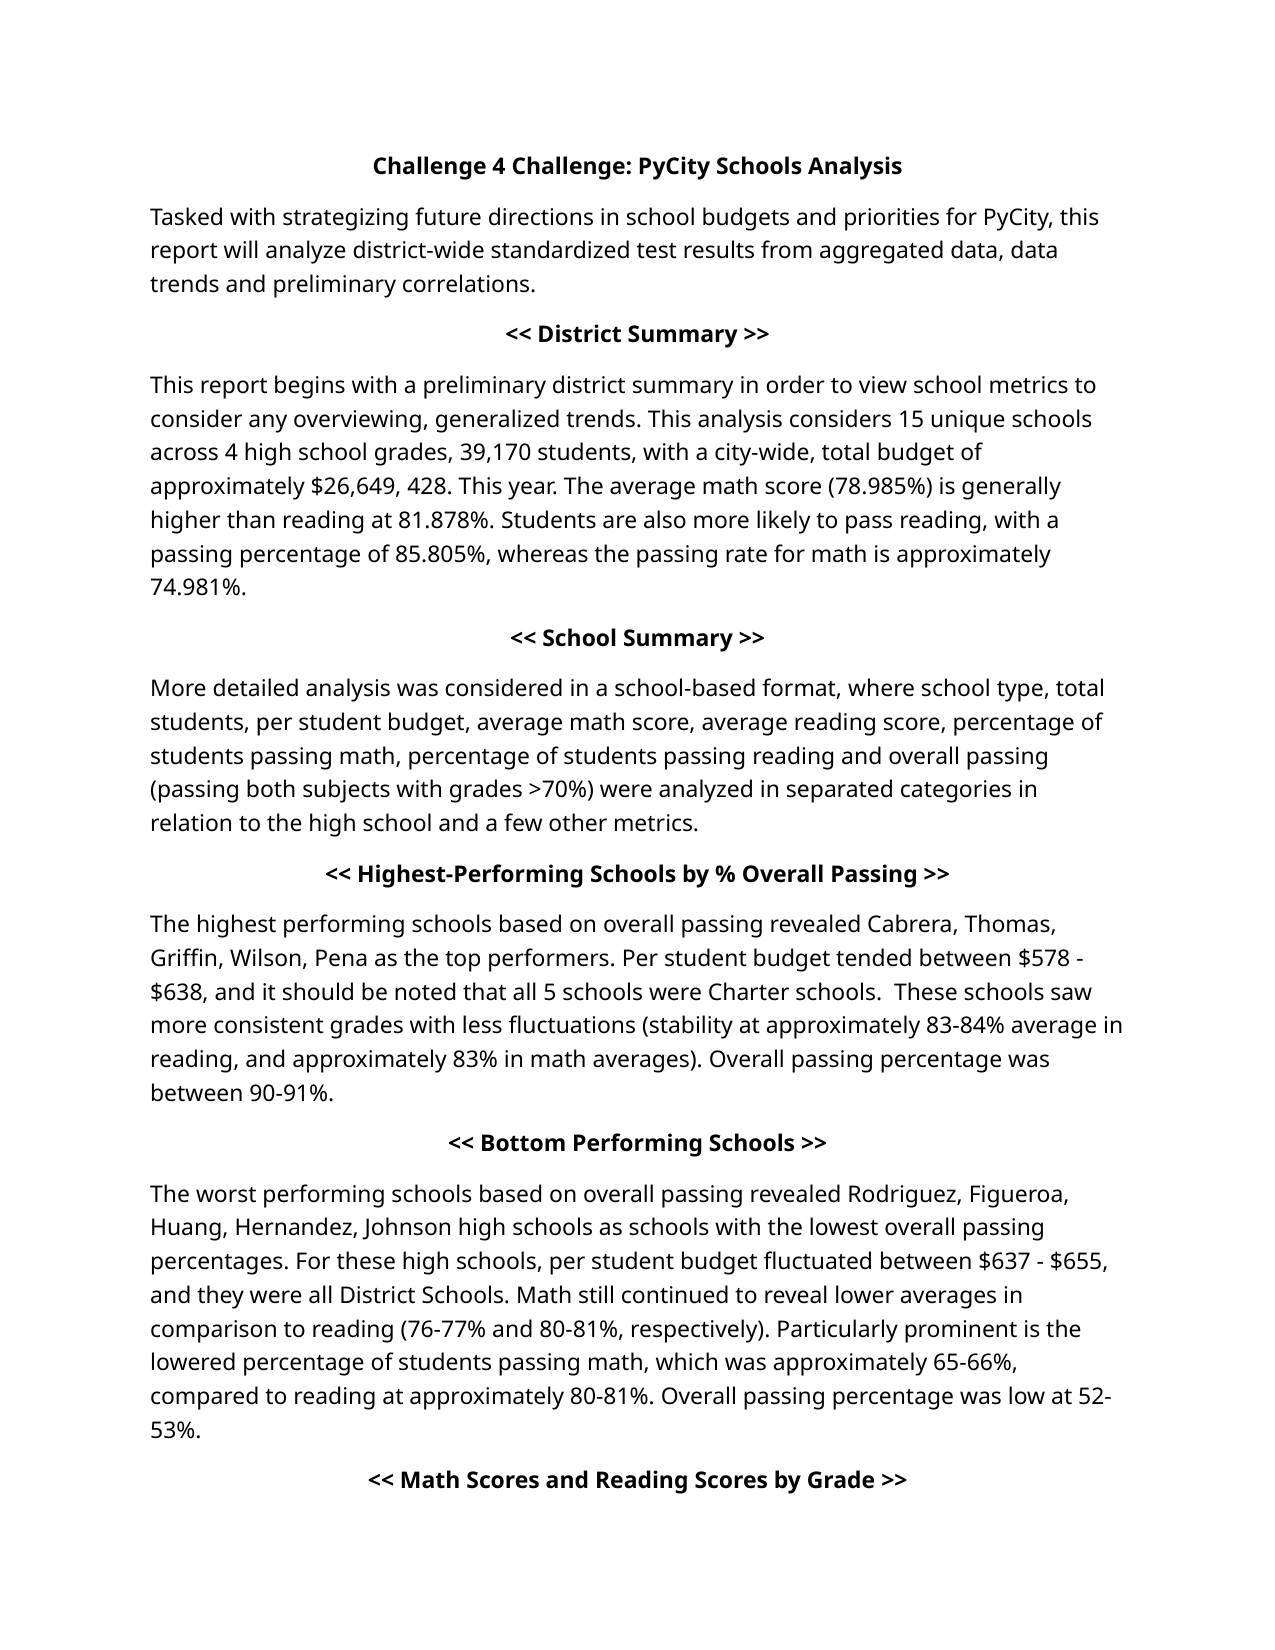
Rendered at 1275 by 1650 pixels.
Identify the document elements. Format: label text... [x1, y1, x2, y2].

text << Highest-Performing Schools by % Overall Passing >> [150, 857, 1125, 889]
text Tasked with strategizing future directions in school budgets and priorities for PyCity, this report will analyze district-wide standardized test results from aggregated data, data trends and preliminary correlations. [150, 200, 1125, 299]
text This report begins with a preliminary district summary in order to view school metrics to consider any overviewing, generalized trends. This analysis considers 15 unique schools across 4 high school grades, 39,170 students, with a city-wide, total budget of approximately $26,649, 428. This year. The average math score (78.985%) is generally higher than reading at 81.878%. Students are also more likely to pass reading, with a passing percentage of 85.805%, whereas the passing rate for math is approximately 74.981%. [150, 369, 1125, 602]
text << Bottom Performing Schools >> [150, 1127, 1125, 1158]
text << School Summary >> [150, 622, 1125, 653]
text << District Summary >> [150, 318, 1125, 349]
text More detailed analysis was considered in a school-based format, where school type, total students, per student budget, average math score, average reading score, percentage of students passing math, percentage of students passing reading and overall passing (passing both subjects with grades >70%) were analyzed in separated categories in relation to the high school and a few other metrics. [150, 672, 1125, 838]
text Challenge 4 Challenge: PyCity Schools Analysis [150, 150, 1125, 181]
text << Math Scores and Reading Scores by Grade >> [150, 1464, 1125, 1495]
text The highest performing schools based on overall passing revealed Cabrera, Thomas, Griffin, Wilson, Pena as the top performers. Per student budget tended between $578 - $638, and it should be noted that all 5 schools were Charter schools. These schools saw more consistent grades with less fluctuations (stability at approximately 83-84% average in reading, and approximately 83% in math averages). Overall passing percentage was between 90-91%. [150, 908, 1125, 1108]
text The worst performing schools based on overall passing revealed Rodriguez, Figueroa, Huang, Hernandez, Johnson high schools as schools with the lowest overall passing percentages. For these high schools, per student budget fluctuated between $637 - $655, and they were all District Schools. Math still continued to reveal lower averages in comparison to reading (76-77% and 80-81%, respectively). Particularly prominent is the lowered percentage of students passing math, which was approximately 65-66%, compared to reading at approximately 80-81%. Overall passing percentage was low at 52-53%. [150, 1177, 1125, 1445]
